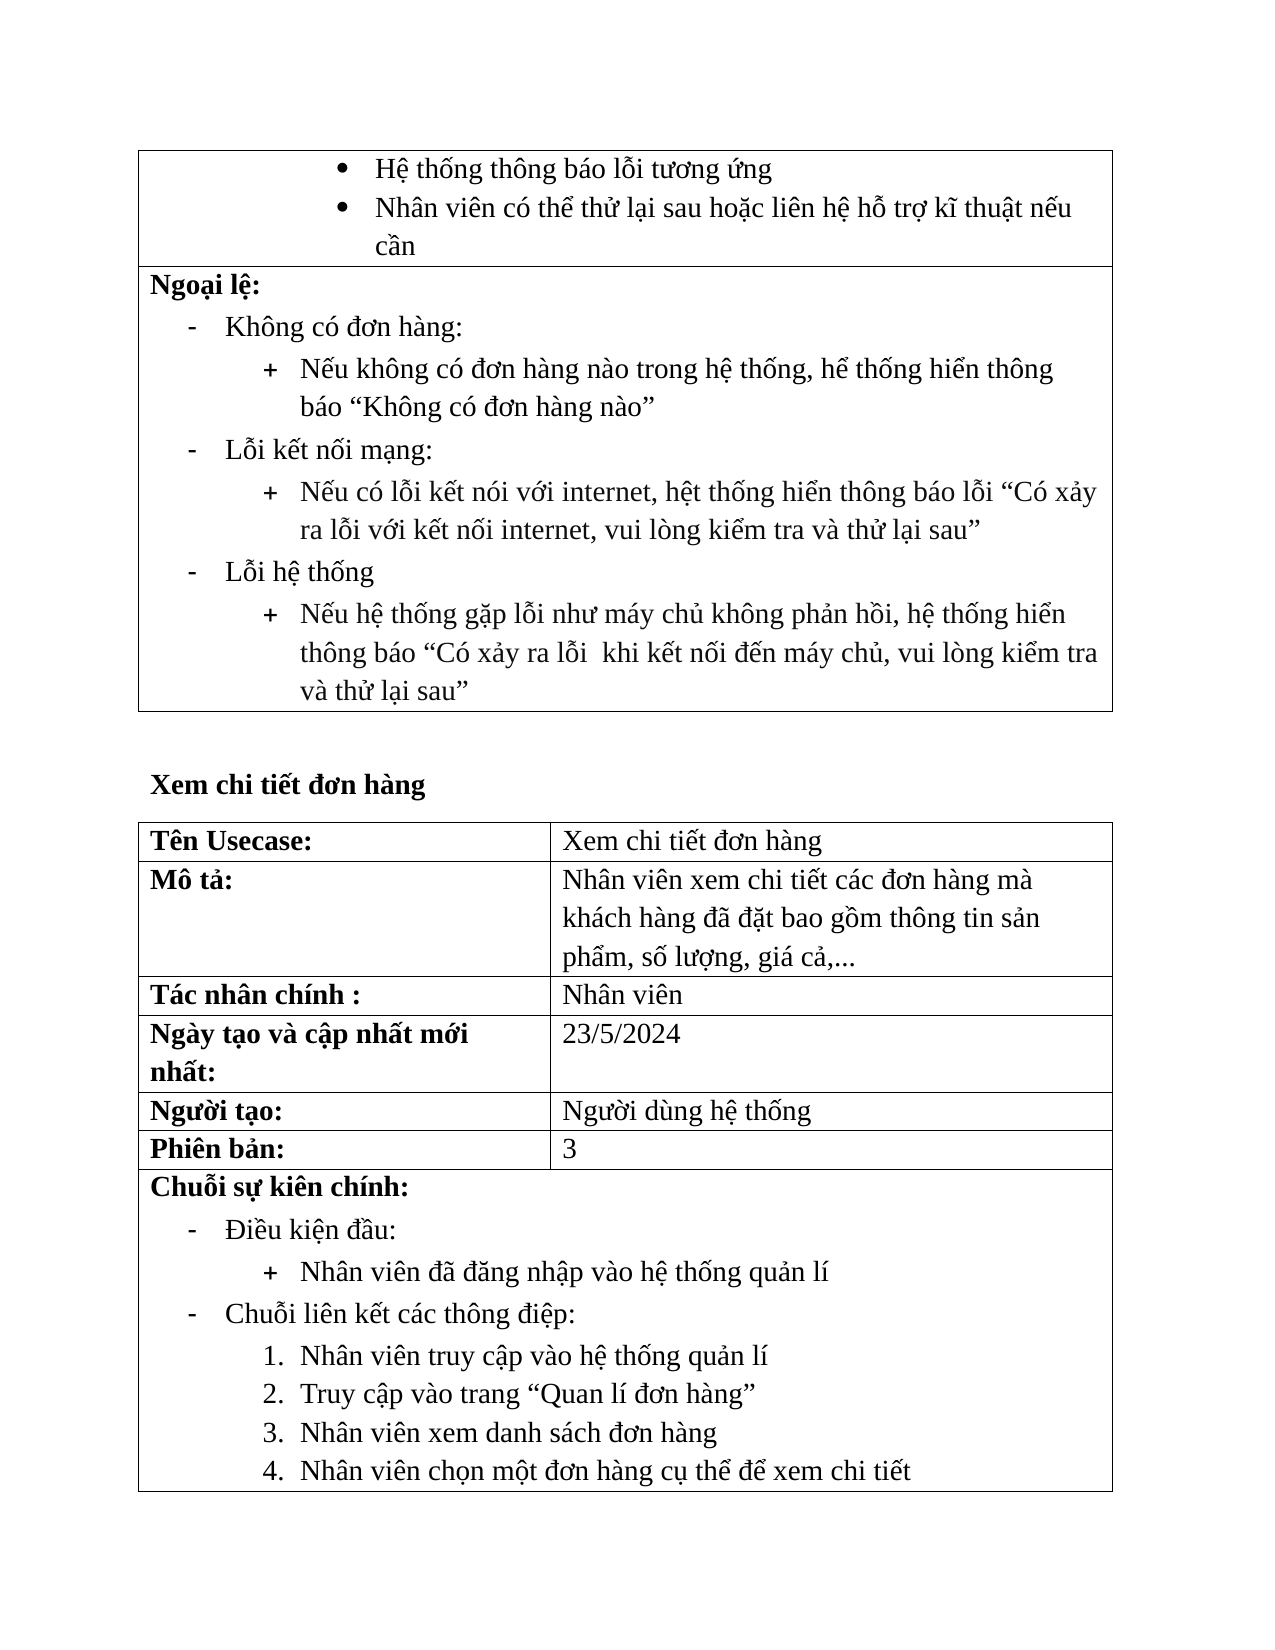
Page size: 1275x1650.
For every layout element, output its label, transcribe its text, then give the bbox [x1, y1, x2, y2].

table_header Tên Usecase: [139, 823, 550, 861]
table_cell Mô tả: [139, 862, 550, 976]
table_header Xem chi tiết đơn hàng [551, 823, 1112, 861]
table_cell 3 [551, 1131, 1112, 1168]
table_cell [139, 151, 1112, 266]
table_cell Ngày tạo và cập nhất mới nhất: [139, 1016, 550, 1092]
table_cell Nhân viên [551, 977, 1112, 1015]
text Xem chi tiết đơn hàng [150, 767, 1125, 801]
table_cell Tác nhân chính : [139, 977, 550, 1015]
table_cell 23/5/2024 [551, 1016, 1112, 1092]
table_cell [139, 1170, 1112, 1491]
table_cell Nhân viên xem chi tiết các đơn hàng mà khách hàng đã đặt bao gồm thông tin sản phẩm, số lượng, giá cả,... [551, 862, 1112, 976]
table_cell Người dùng hệ thống [551, 1093, 1112, 1130]
table_cell Phiên bản: [139, 1131, 550, 1168]
table_cell Ngoại lệ: Không có đơn hàng: Nếu không có đơn hàng nào trong hệ thống, hể thống hiển thông báo “Không có đơn hàng nào” Lỗi kết nối mạng: Nếu có lỗi kết nói với internet, hệt thống hiển thông báo lỗi “Có xảy ra lỗi với kết nối internet, vui lòng kiểm tra và thử lại sau” Lỗi hệ thống Nếu hệ thống gặp lỗi như máy chủ không phản hồi, hệ thống hiển thông báo “Có xảy ra lỗi khi kết nối đến máy chủ, vui lòng kiểm tra và thử lại sau” [139, 267, 1112, 711]
table_cell Người tạo: [139, 1093, 550, 1130]
